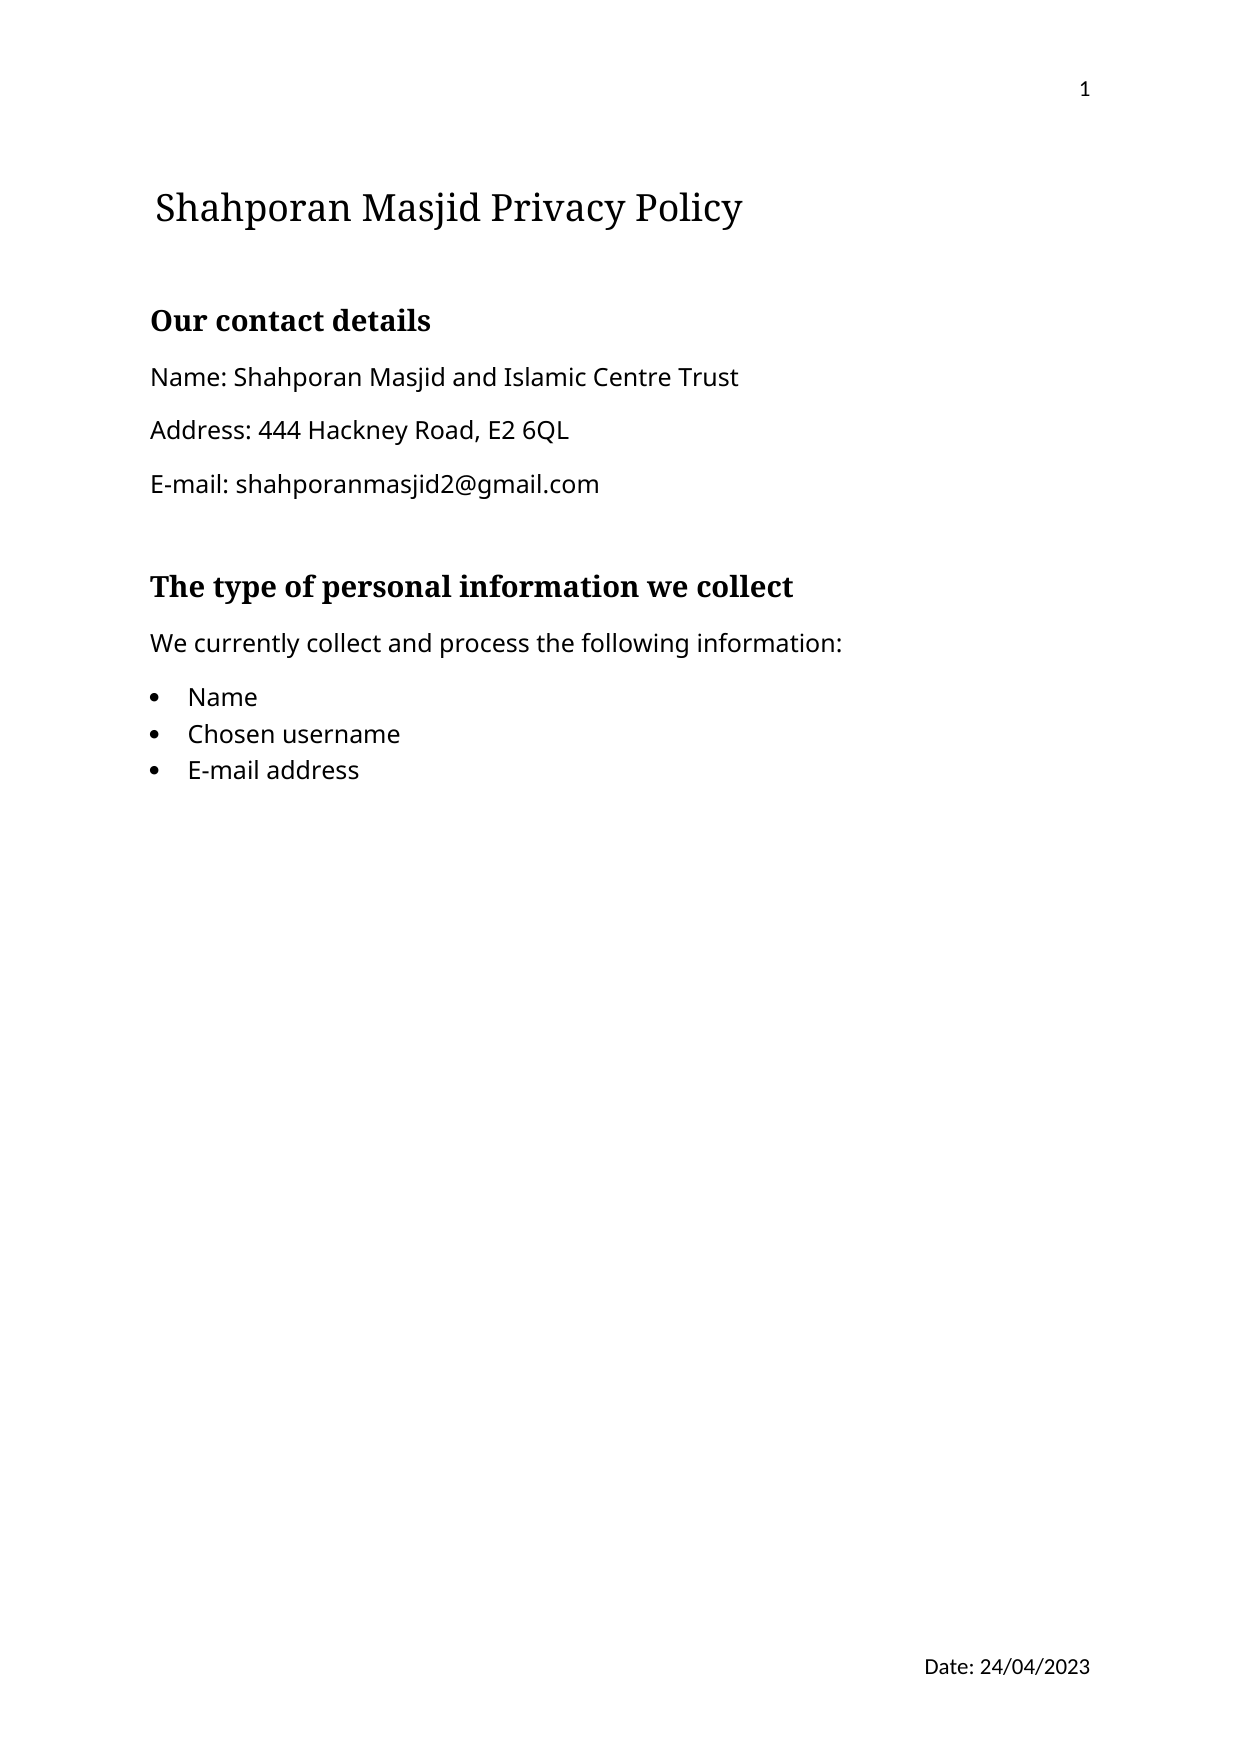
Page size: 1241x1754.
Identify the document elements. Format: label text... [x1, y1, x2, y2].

text Shahporan Masjid Privacy Policy [150, 181, 1090, 232]
text We currently collect and process the following information: [150, 626, 1090, 660]
text Address: 444 Hackney Road, E2 6QL [150, 413, 1090, 447]
list E-mail address [150, 753, 1090, 787]
list Name [150, 679, 1090, 713]
text The type of personal information we collect [150, 567, 1090, 606]
text E-mail: shahporanmasjid2@gmail.com [150, 466, 1090, 500]
text Our contact details [150, 300, 1090, 339]
list Chosen username [150, 716, 1090, 750]
text Name: Shahporan Masjid and Islamic Centre Trust [150, 359, 1090, 393]
